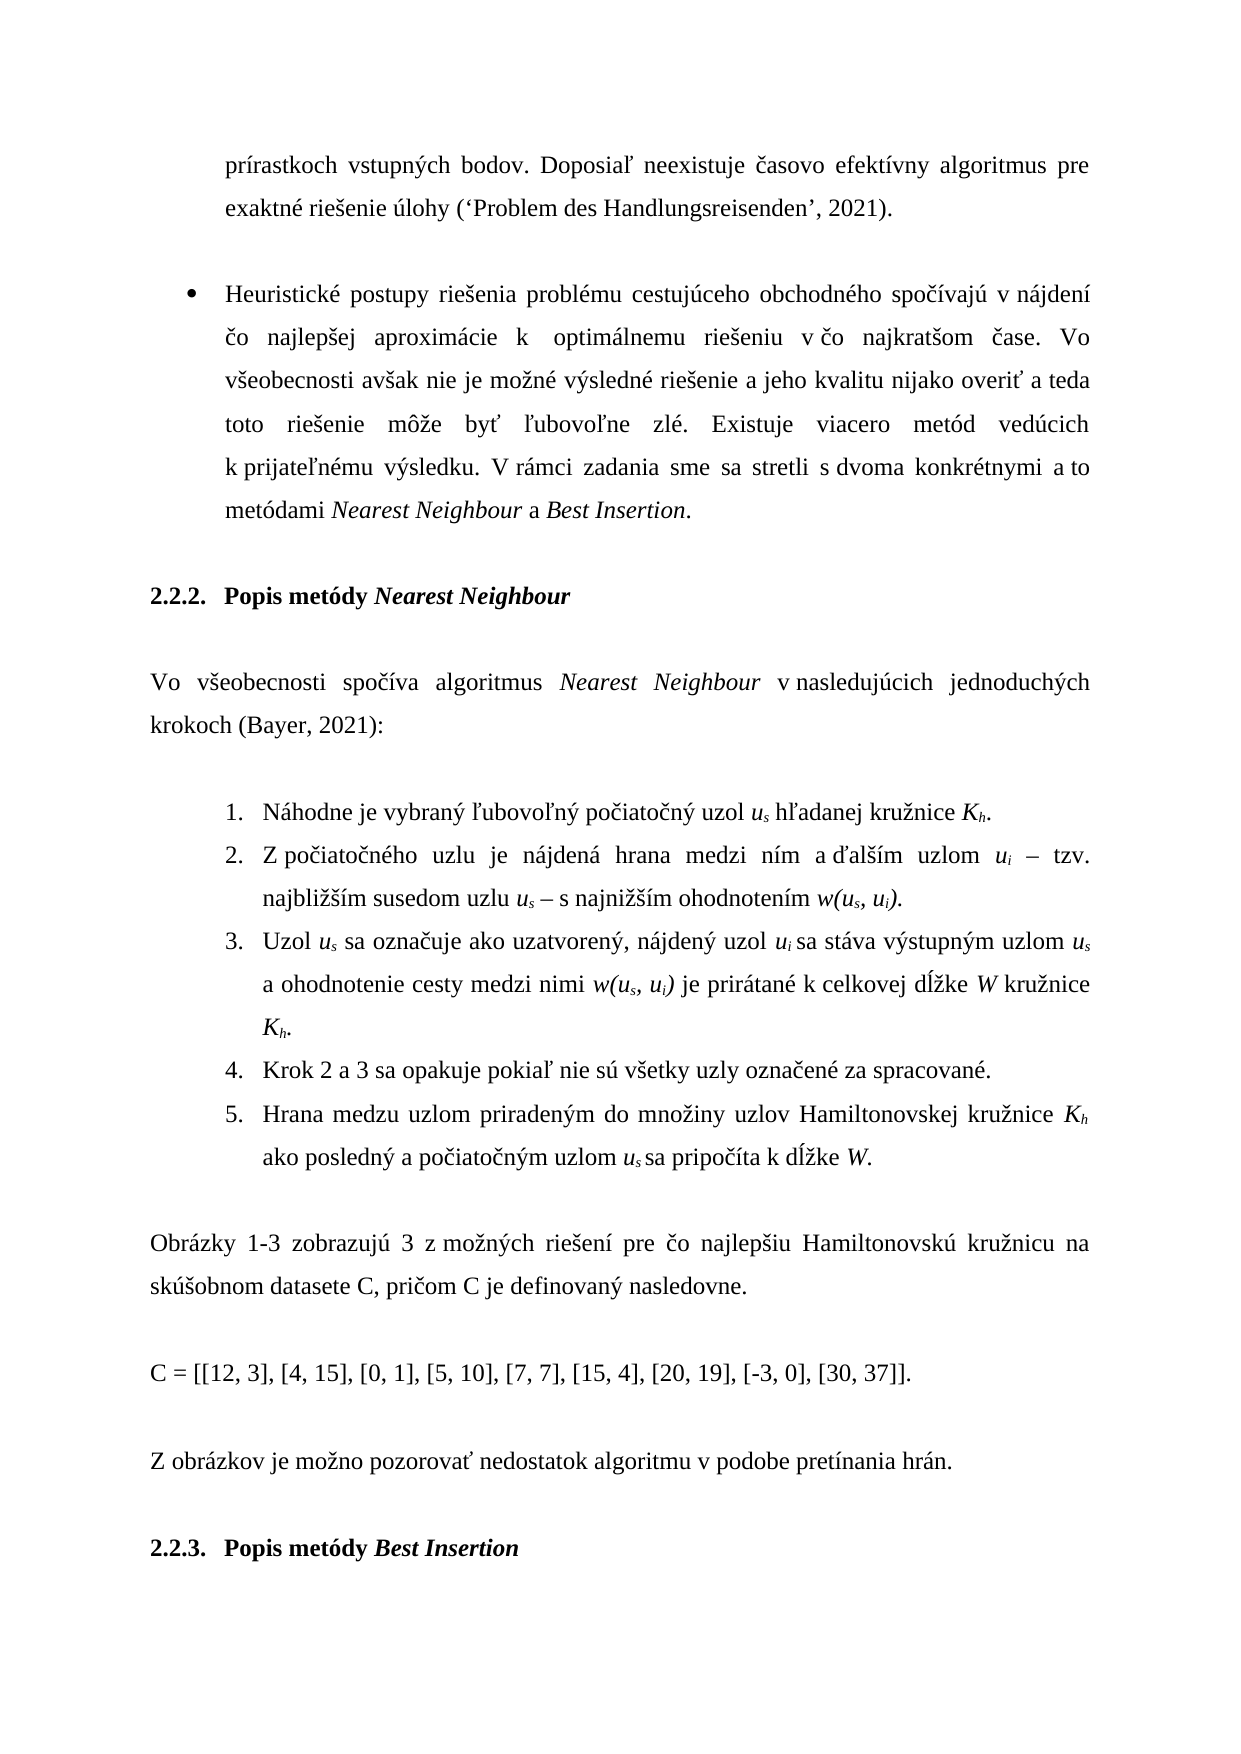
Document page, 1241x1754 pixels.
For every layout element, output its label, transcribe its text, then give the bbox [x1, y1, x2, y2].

list Z počiatočného uzlu je nájdená hrana medzi ním a ďalším uzlom ui – tzv. najbližším susedom uzlu us – s najnižším ohodnotením w(us, ui). [225, 840, 1090, 912]
list Náhodne je vybraný ľubovoľný počiatočný uzol us hľadanej kružnice Kh. [225, 797, 1090, 826]
list Uzol us sa označuje ako uzatvorený, nájdený uzol ui sa stáva výstupným uzlom us a ohodnotenie cesty medzi nimi w(us, ui) je prirátané k celkovej dĺžke W kružnice Kh. [225, 926, 1090, 1041]
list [187, 150, 1090, 222]
text ﻿C = [[12, 3], [4, 15], [0, 1], [5, 10], [7, 7], [15, 4], [20, 19], [-3, 0], [30, 37]]. [150, 1357, 1090, 1388]
list Hrana medzu uzlom priradeným do množiny uzlov Hamiltonovskej kružnice Kh ako posledný a počiatočným uzlom us sa pripočíta k dĺžke W. [225, 1099, 1090, 1171]
text Obrázky 1-3 zobrazujú 3 z možných riešení pre čo najlepšiu Hamiltonovskú kružnicu na skúšobnom datasete C, pričom C je definovaný nasledovne. [150, 1228, 1090, 1300]
list Heuristické postupy riešenia problému cestujúceho obchodného spočívajú v nájdení čo najlepšej aproximácie k optimálnemu riešeniu v čo najkratšom čase. Vo všeobecnosti avšak nie je možné výsledné riešenie a jeho kvalitu nijako overiť a teda toto riešenie môže byť ľubovoľne zlé. Existuje viacero metód vedúcich k prijateľnému výsledku. V rámci zadania sme sa stretli s dvoma konkrétnymi a to metódami Nearest Neighbour a Best Insertion. [187, 279, 1090, 524]
text Z obrázkov je možno pozorovať nedostatok algoritmu v podobe pretínania hrán. [150, 1446, 1090, 1475]
list Krok 2 a 3 sa opakuje pokiaľ nie sú všetky uzly označené za spracované. [225, 1056, 1090, 1084]
list Popis metódy Best Insertion [150, 1533, 1090, 1561]
list Popis metódy Nearest Neighbour [150, 581, 1090, 610]
text Vo všeobecnosti spočíva algoritmus Nearest Neighbour v nasledujúcich jednoduchých krokoch (Bayer, 2021): [150, 667, 1090, 739]
